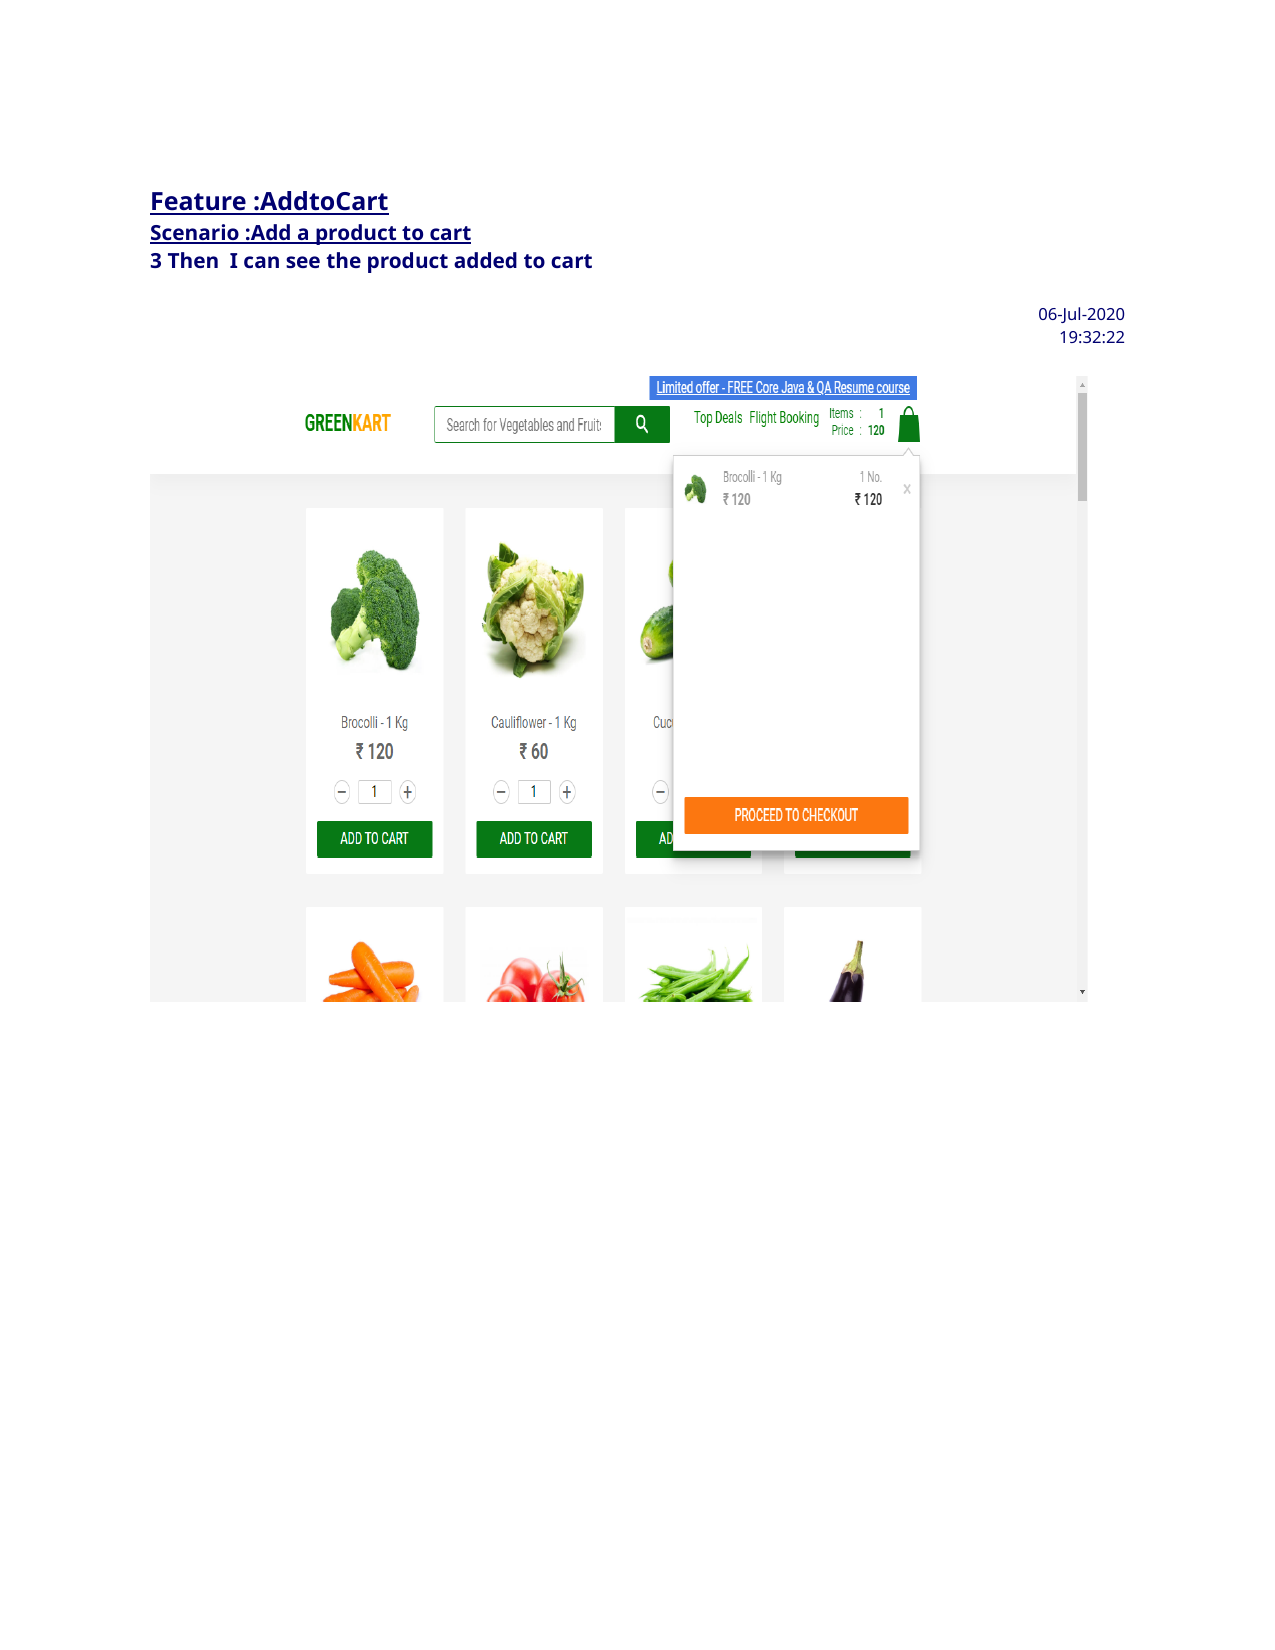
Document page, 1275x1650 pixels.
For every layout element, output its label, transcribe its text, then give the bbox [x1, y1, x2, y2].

text 19:32:22 [150, 332, 1125, 354]
text Scenario :Add a product to cart [150, 218, 1125, 247]
text Feature :AddtoCart [150, 150, 1125, 218]
text 3 Then I can see the product added to cart [150, 247, 1125, 275]
picture [150, 388, 1088, 1014]
text 06-Jul-2020 [150, 309, 1125, 332]
